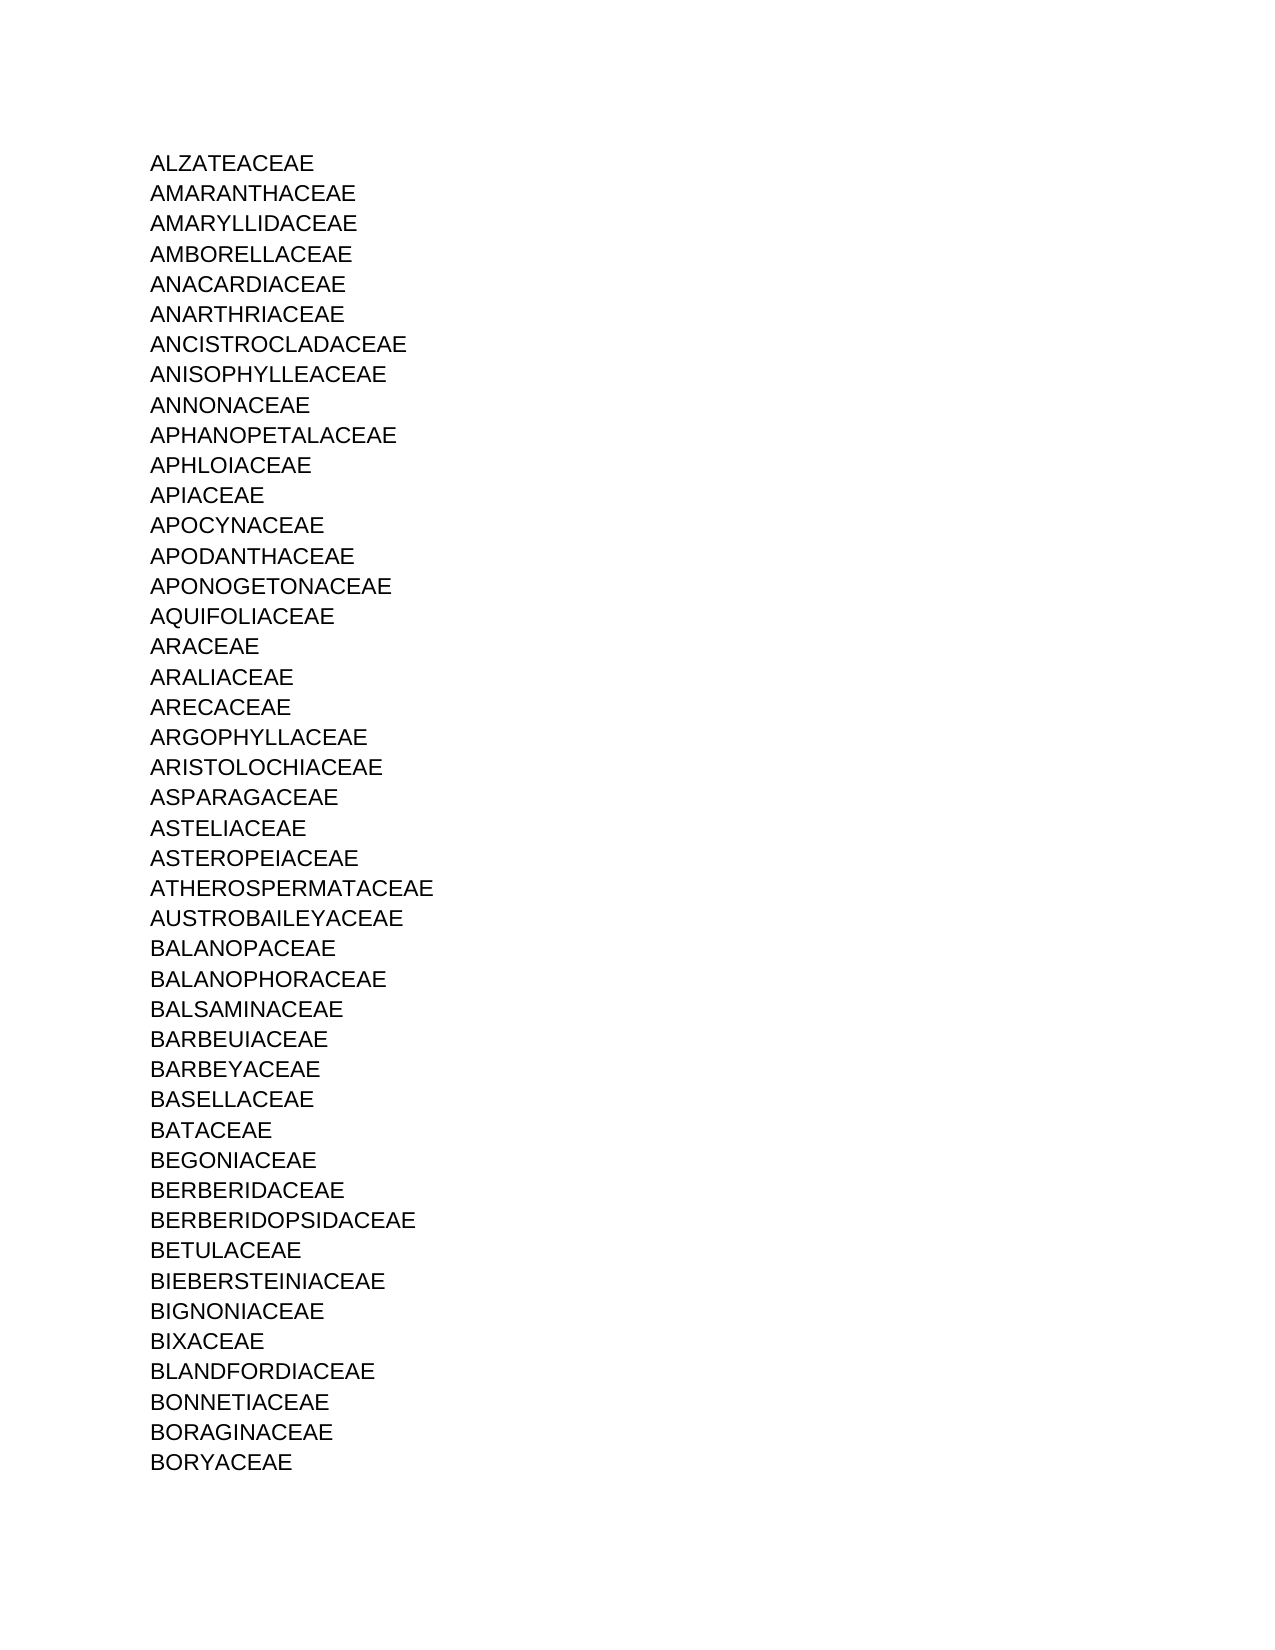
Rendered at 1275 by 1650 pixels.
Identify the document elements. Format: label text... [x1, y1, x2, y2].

text AMBORELLACEAE [150, 241, 1125, 267]
text BONNETIACEAE [150, 1388, 1125, 1415]
text BEGONIACEAE [150, 1147, 1125, 1173]
text BORAGINACEAE [150, 1419, 1125, 1445]
text APIACEAE [150, 482, 1125, 509]
text AUSTROBAILEYACEAE [150, 905, 1125, 932]
text ANCISTROCLADACEAE [150, 331, 1125, 358]
text BERBERIDOPSIDACEAE [150, 1207, 1125, 1234]
text ASTELIACEAE [150, 814, 1125, 841]
text BORYACEAE [150, 1449, 1125, 1475]
text BARBEYACEAE [150, 1056, 1125, 1083]
text ALZATEACEAE [150, 150, 1125, 176]
text APOCYNACEAE [150, 512, 1125, 539]
text BASELLACEAE [150, 1086, 1125, 1113]
text AMARYLLIDACEAE [150, 210, 1125, 237]
text ARACEAE [150, 633, 1125, 660]
text BLANDFORDIACEAE [150, 1358, 1125, 1385]
text ASTEROPEIACEAE [150, 845, 1125, 871]
text BETULACEAE [150, 1237, 1125, 1264]
text ANARTHRIACEAE [150, 301, 1125, 327]
text APODANTHACEAE [150, 543, 1125, 569]
text ARISTOLOCHIACEAE [150, 754, 1125, 781]
text BERBERIDACEAE [150, 1177, 1125, 1203]
text ATHEROSPERMATACEAE [150, 875, 1125, 901]
text ARECACEAE [150, 694, 1125, 720]
text ANACARDIACEAE [150, 271, 1125, 297]
text BIXACEAE [150, 1328, 1125, 1354]
text ANNONACEAE [150, 392, 1125, 418]
text AMARANTHACEAE [150, 180, 1125, 207]
text ARGOPHYLLACEAE [150, 724, 1125, 750]
text BATACEAE [150, 1117, 1125, 1143]
text AQUIFOLIACEAE [150, 603, 1125, 629]
text BALSAMINACEAE [150, 996, 1125, 1022]
text BALANOPHORACEAE [150, 966, 1125, 992]
text BIEBERSTEINIACEAE [150, 1268, 1125, 1294]
text APHLOIACEAE [150, 452, 1125, 478]
text ASPARAGACEAE [150, 784, 1125, 811]
text APONOGETONACEAE [150, 573, 1125, 599]
text ARALIACEAE [150, 663, 1125, 690]
text BARBEUIACEAE [150, 1026, 1125, 1052]
text BALANOPACEAE [150, 935, 1125, 962]
text APHANOPETALACEAE [150, 422, 1125, 448]
text ANISOPHYLLEACEAE [150, 361, 1125, 388]
text BIGNONIACEAE [150, 1298, 1125, 1324]
